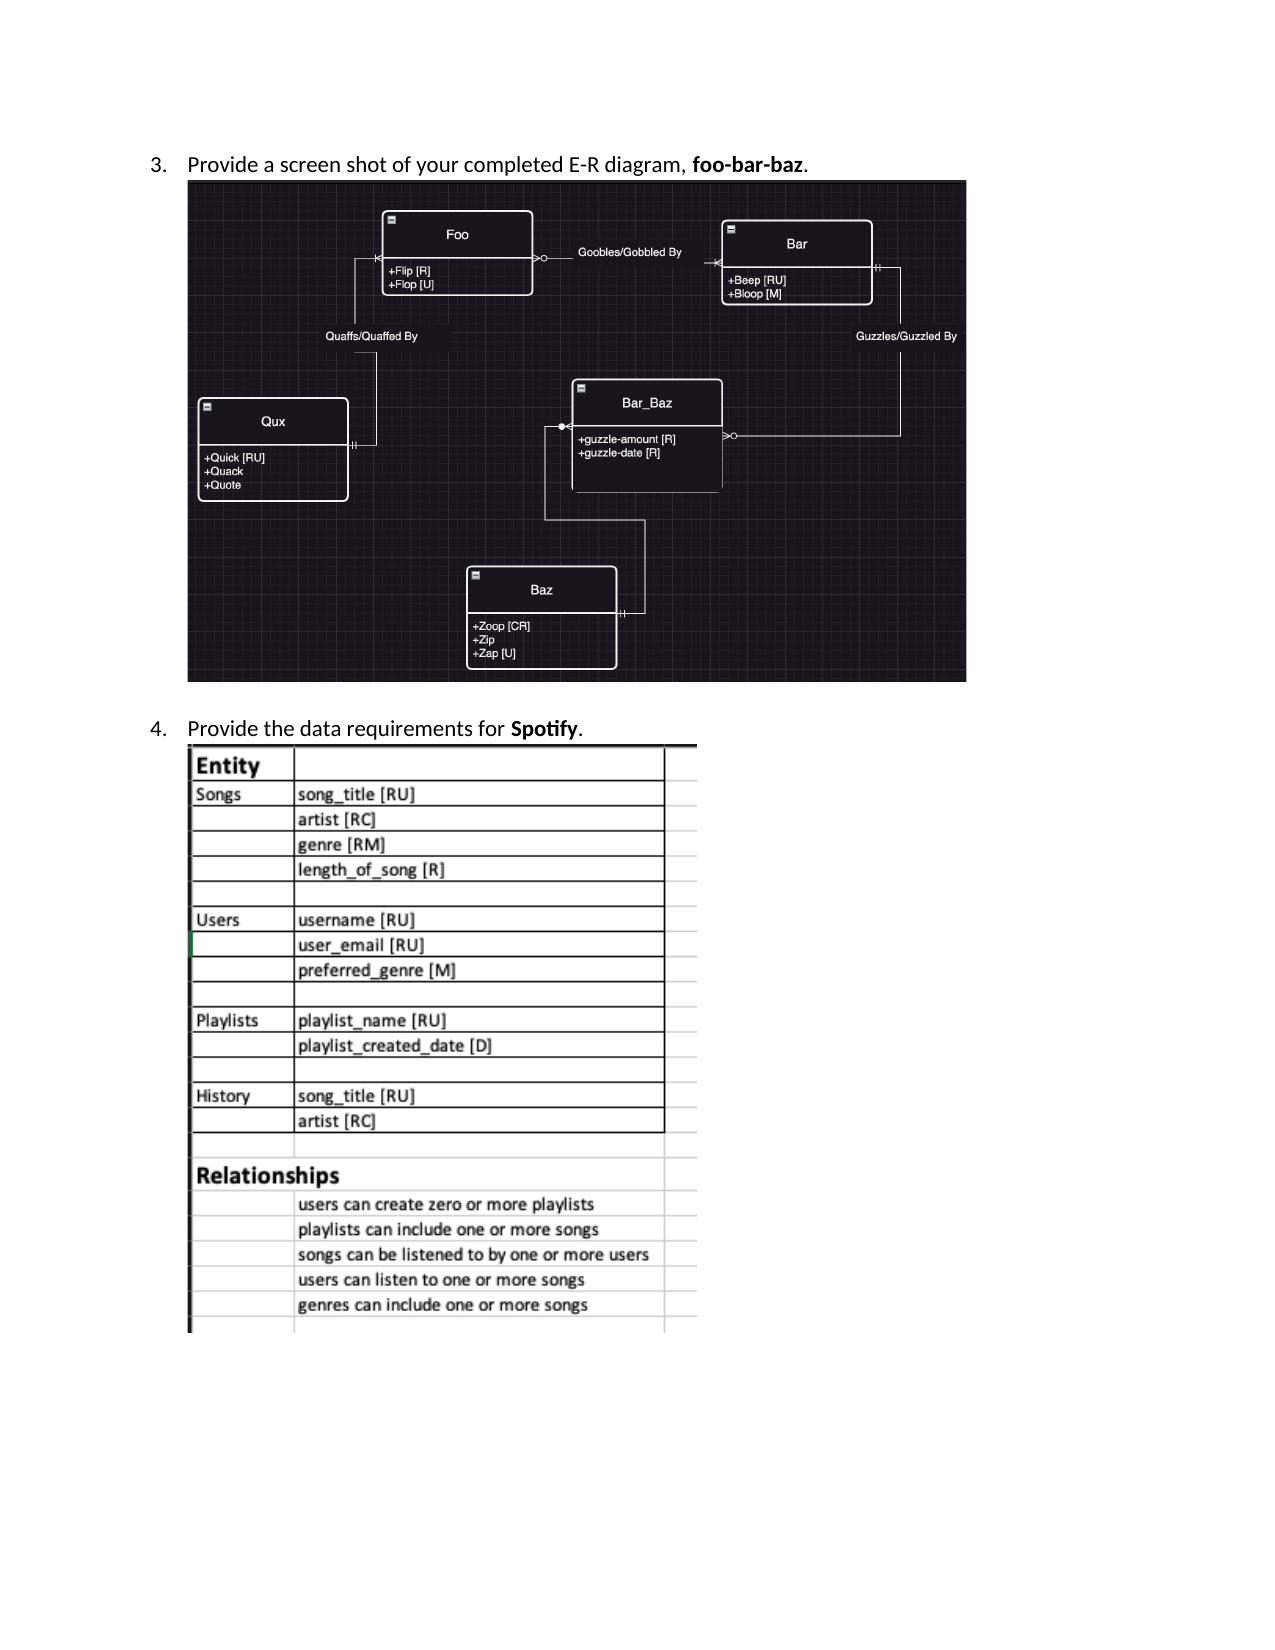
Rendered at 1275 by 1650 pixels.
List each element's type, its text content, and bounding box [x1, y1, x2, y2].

list Provide a screen shot of your completed E-R diagram, foo-bar-baz. [150, 150, 1125, 178]
picture [187, 744, 697, 1333]
picture [187, 180, 967, 682]
